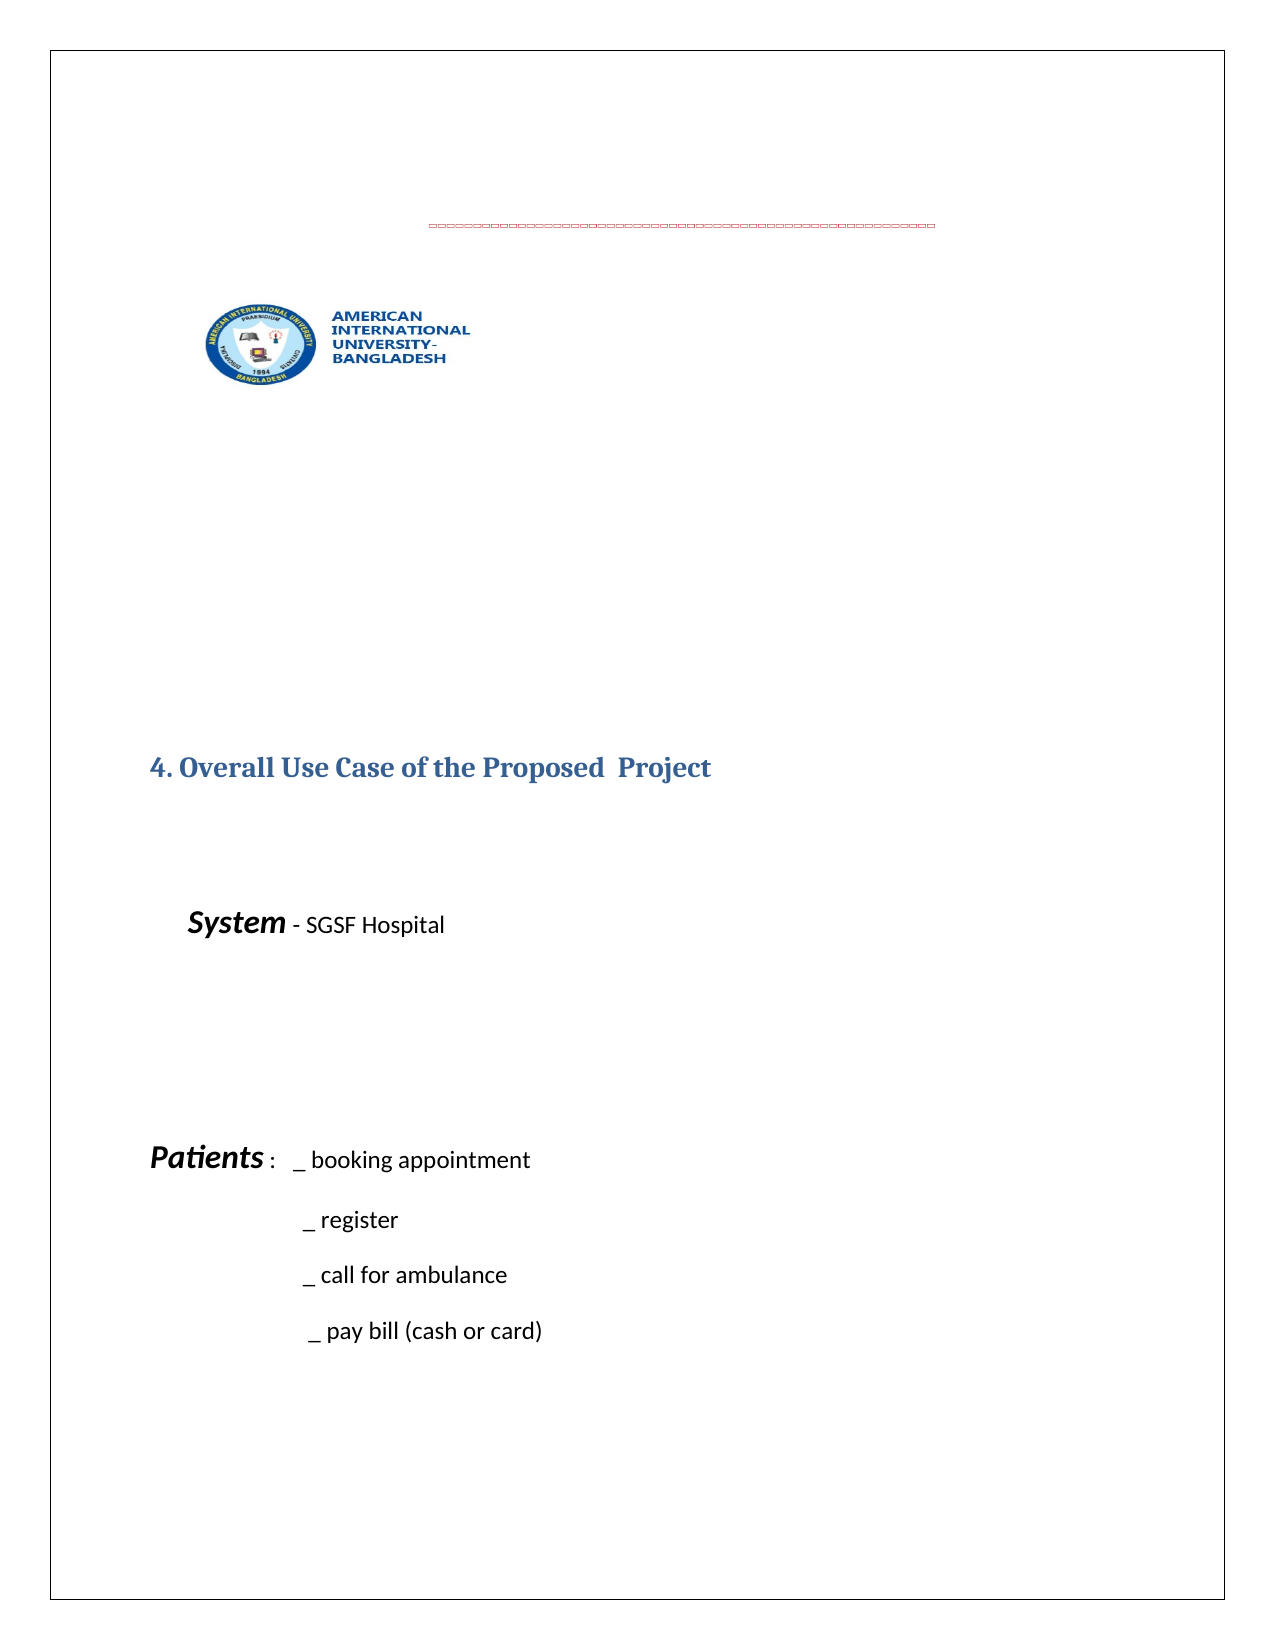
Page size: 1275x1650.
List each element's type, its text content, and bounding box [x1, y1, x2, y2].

text _ pay bill (cash or card) [150, 1316, 1125, 1346]
text System - SGSF Hospital [150, 901, 1125, 942]
text --------------------------------------------------------- [150, 206, 1125, 241]
subtitle 4. Overall Use Case of the Proposed Project [150, 751, 1125, 784]
picture [150, 267, 563, 418]
text Patients : _ booking appointment [150, 1136, 1125, 1177]
text _ call for ambulance [150, 1260, 1125, 1290]
text _ register [150, 1204, 1125, 1234]
